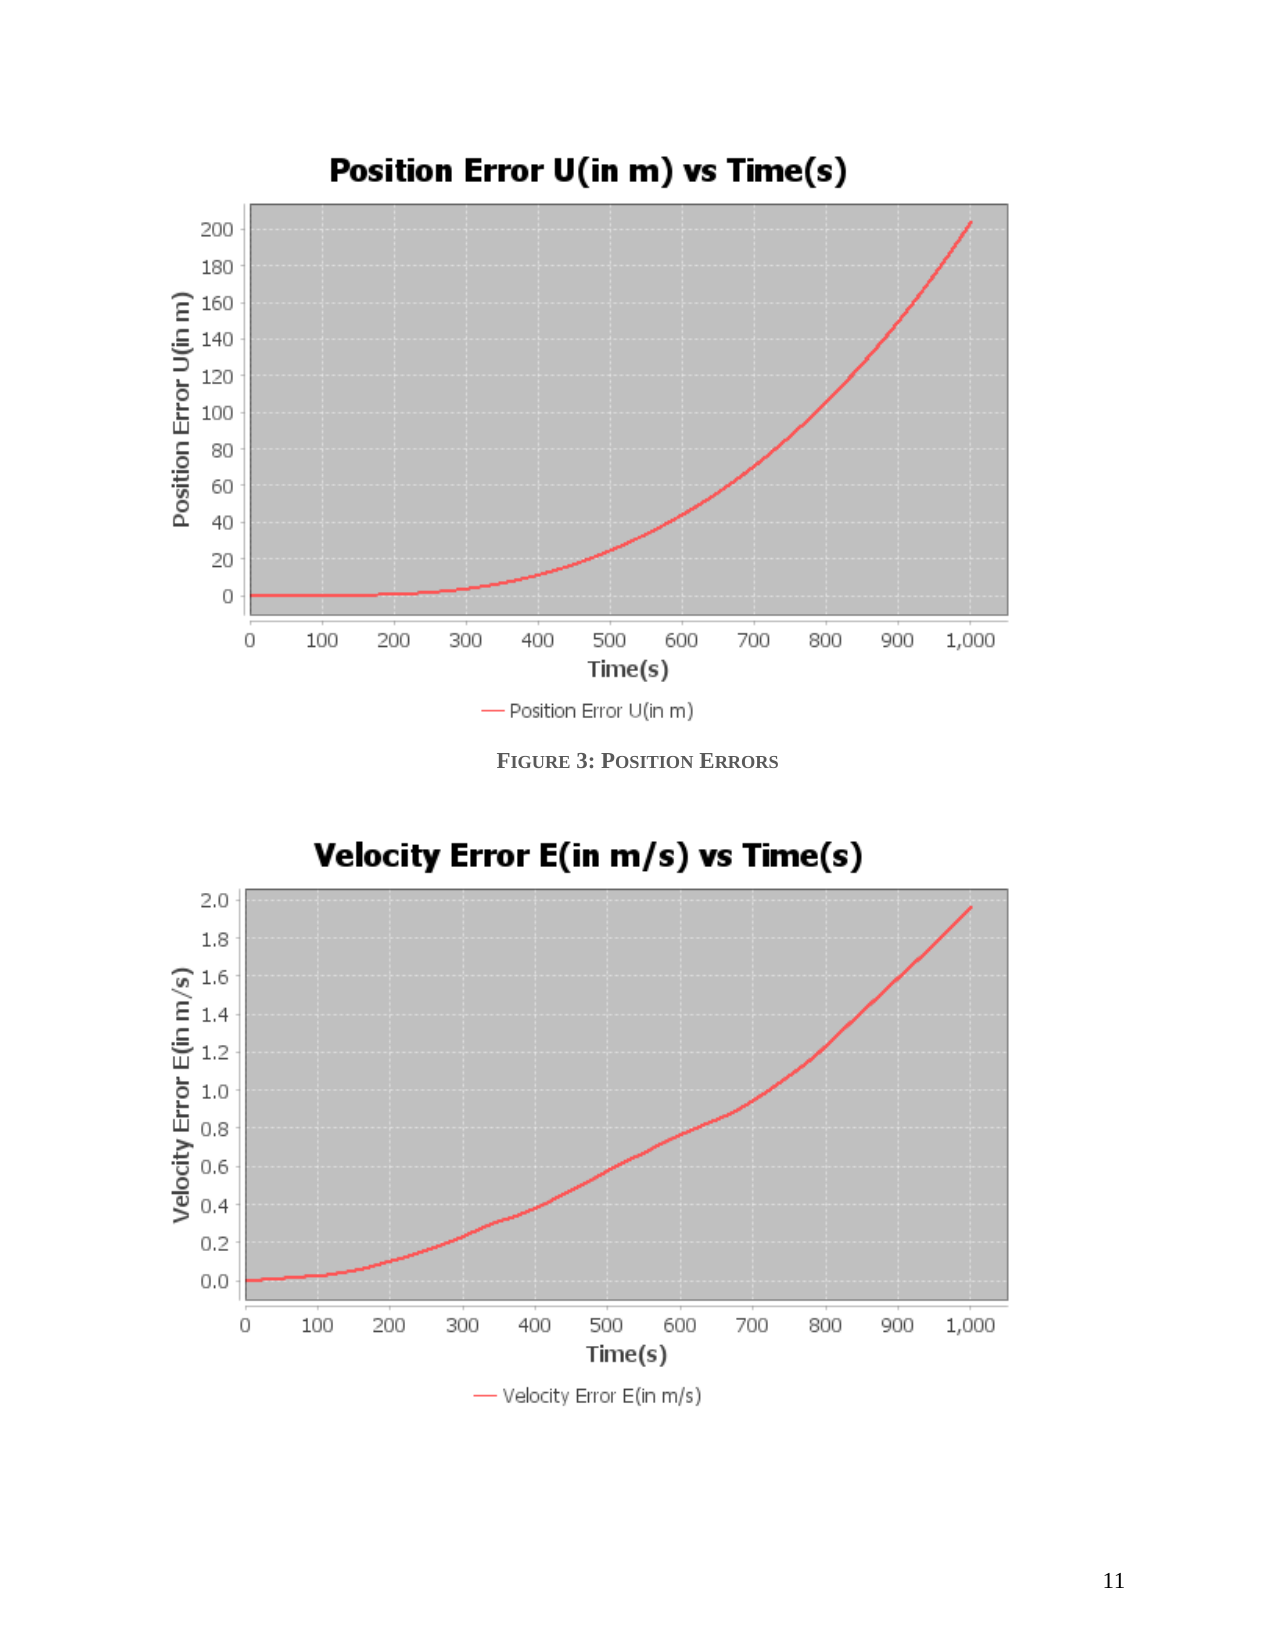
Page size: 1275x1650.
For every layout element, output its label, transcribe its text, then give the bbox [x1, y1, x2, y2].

picture [150, 150, 1025, 729]
picture [150, 835, 1025, 1414]
text Figure 3: Position Errors [150, 747, 1125, 773]
